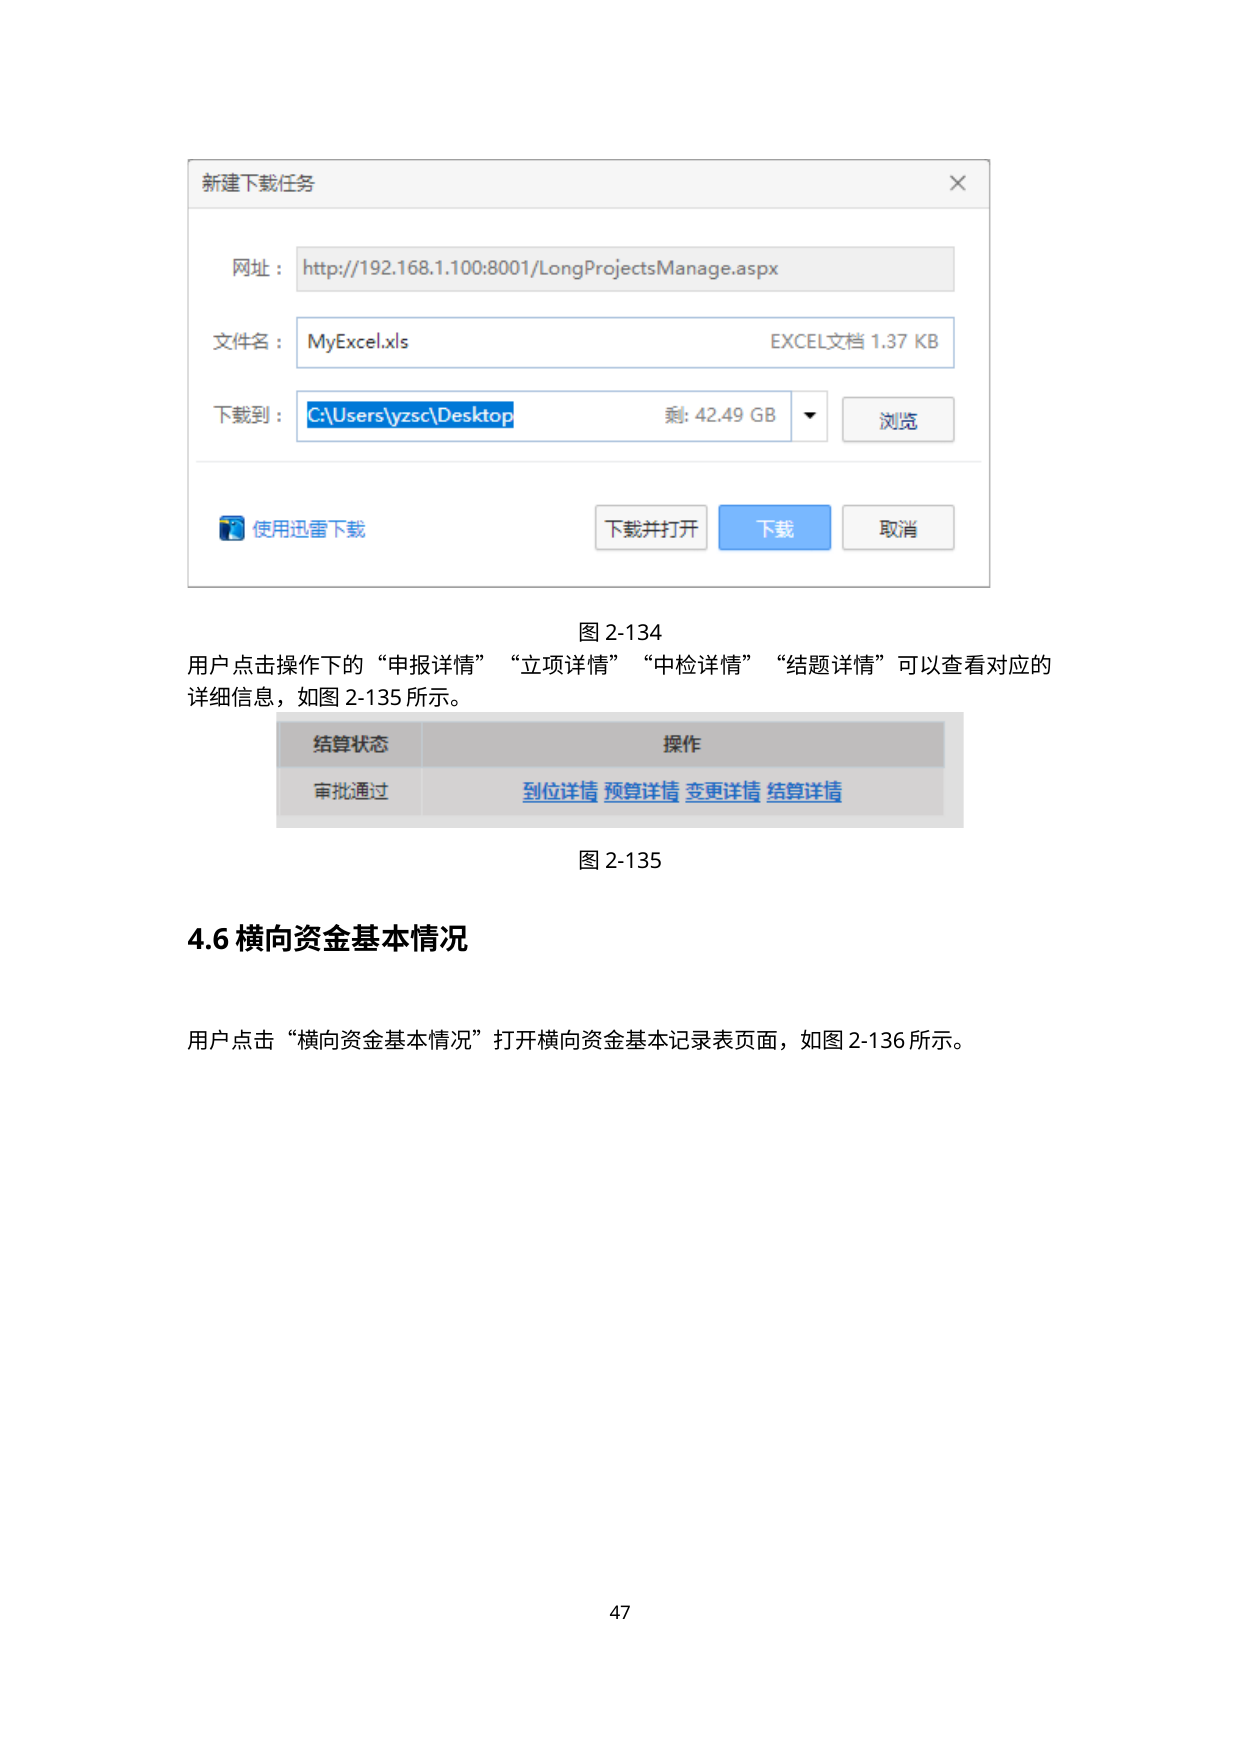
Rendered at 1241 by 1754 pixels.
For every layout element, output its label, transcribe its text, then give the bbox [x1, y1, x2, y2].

text 用户点击“横向资金基本情况”打开横向资金基本记录表页面，如图2-136所示。 [187, 1023, 1053, 1055]
picture [187, 159, 991, 588]
text 图2-135 [187, 842, 1053, 875]
text 用户点击操作下的“申报详情”“立项详情”“中检详情”“结题详情”可以查看对应的详细信息，如图2-135所示。 [187, 647, 1053, 712]
picture [276, 712, 964, 828]
subtitle 4.6横向资金基本情况 [187, 904, 1053, 969]
text 图2-134 [187, 615, 1053, 647]
